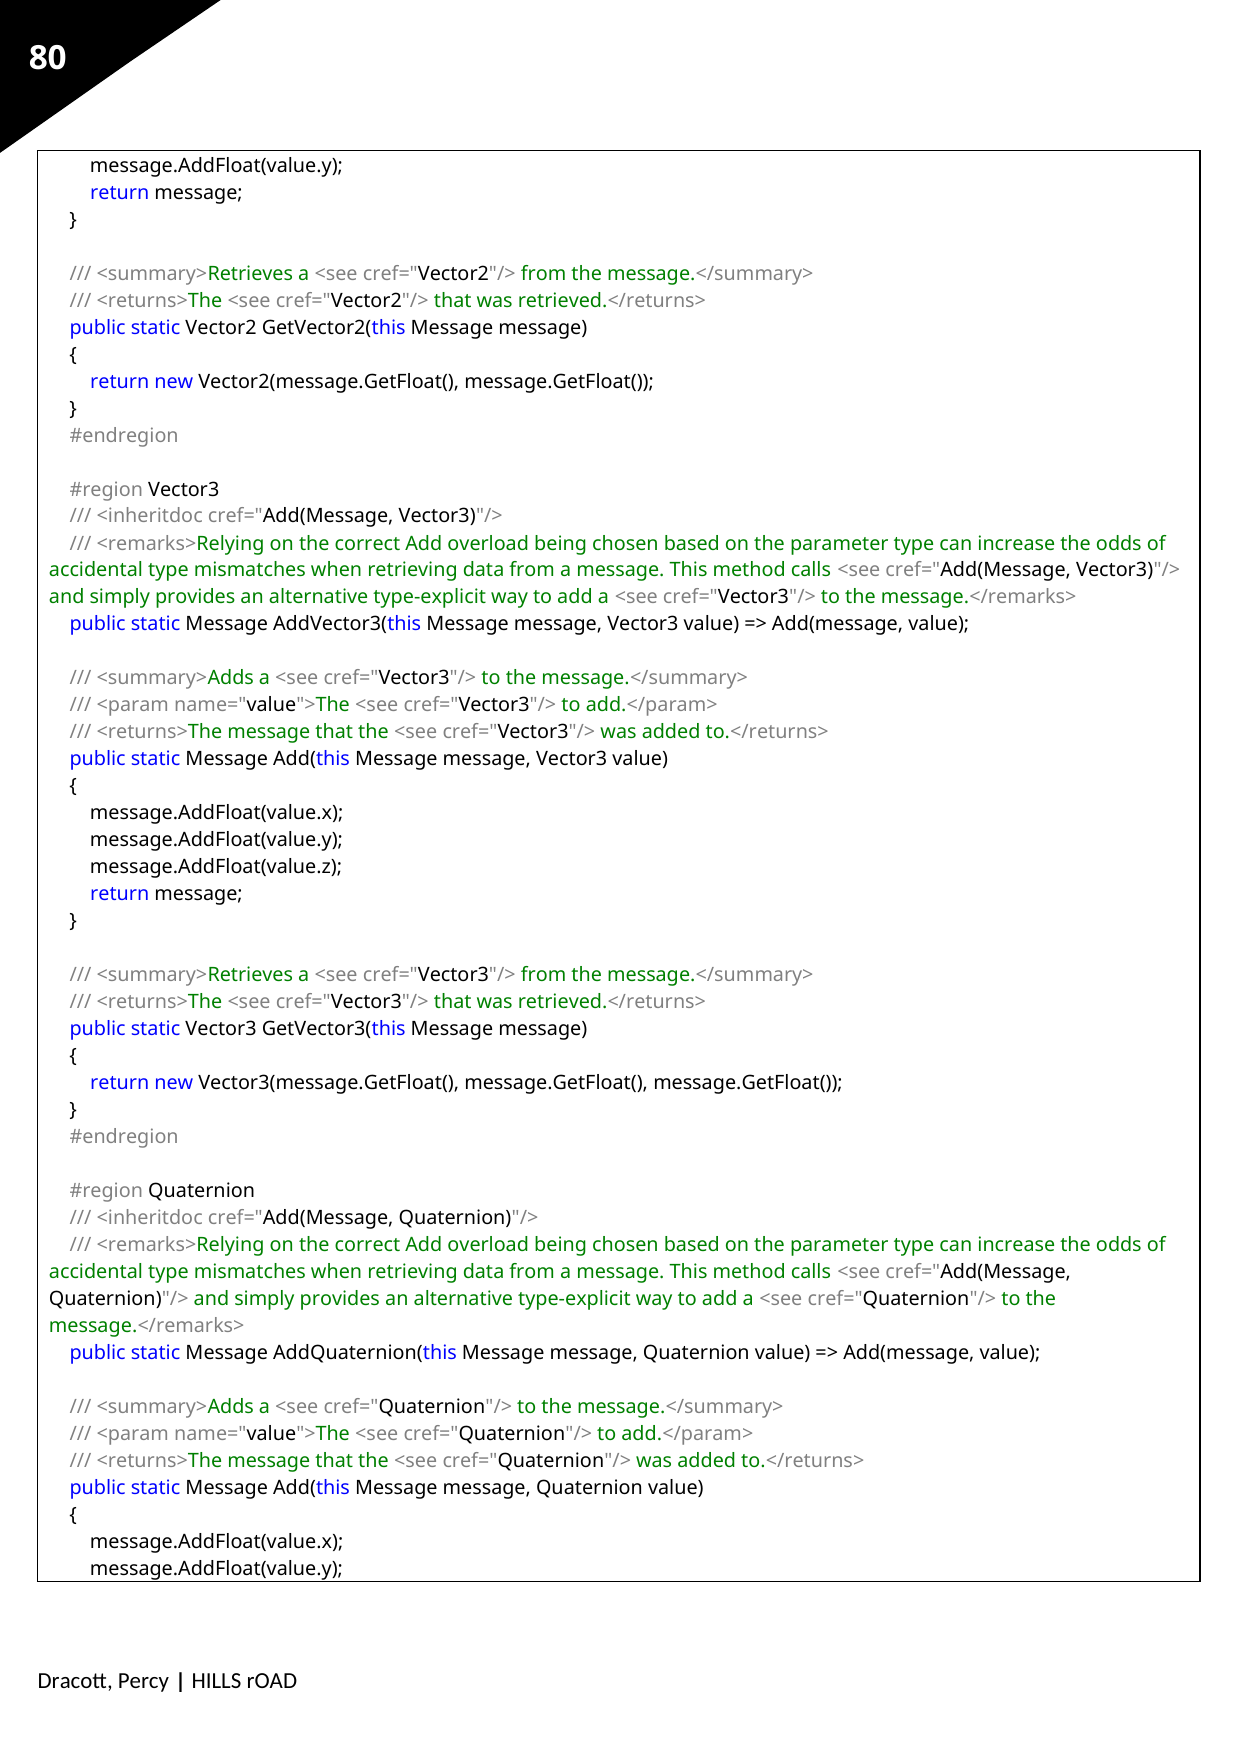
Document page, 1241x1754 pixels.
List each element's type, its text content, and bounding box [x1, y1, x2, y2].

table_cell Name: GameLogic.cs [38, 1108, 1199, 1139]
table_header Runs On GameObject: NetworkManager [38, 1073, 1199, 1107]
